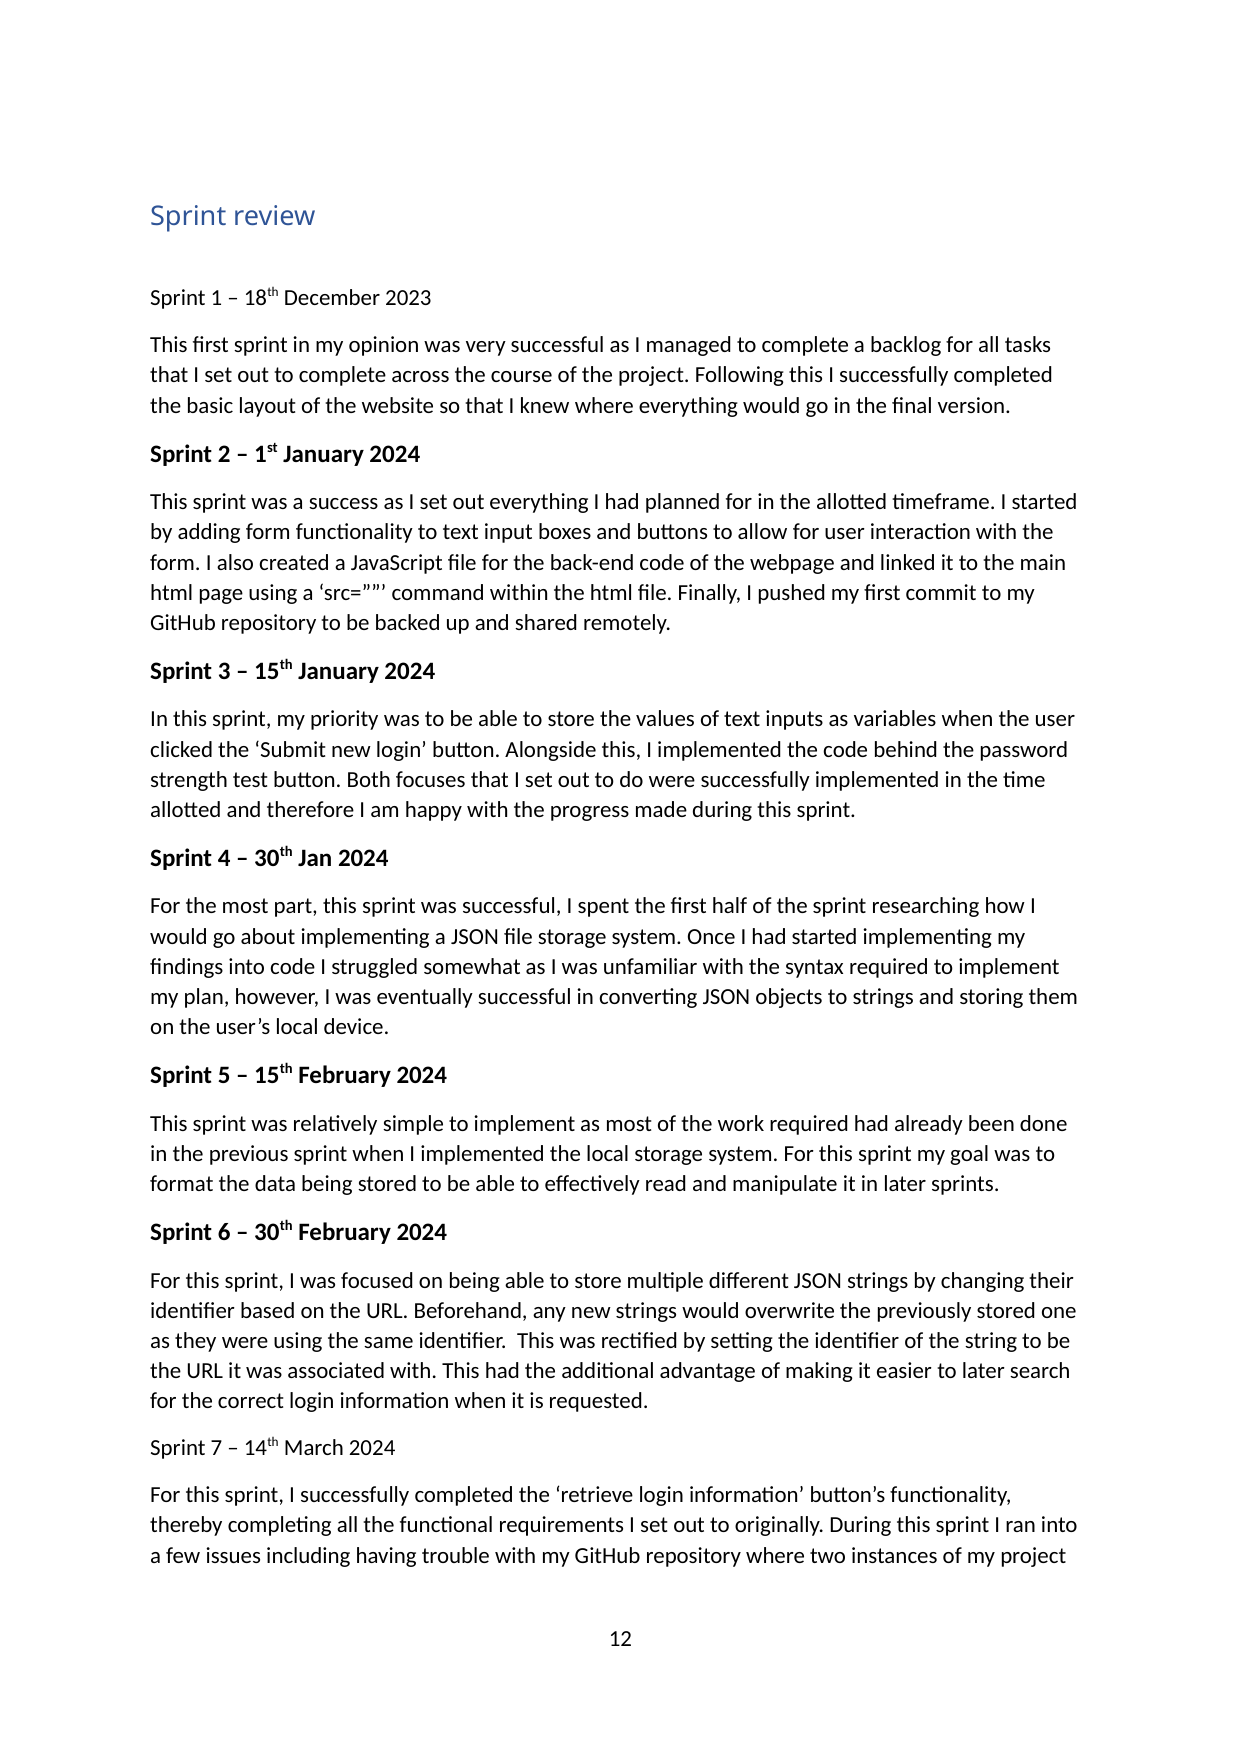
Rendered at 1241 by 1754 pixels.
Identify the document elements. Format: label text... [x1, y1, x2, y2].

text This first sprint in my opinion was very successful as I managed to complete a backlog for all tasks that I set out to complete across the course of the project. Following this I successfully completed the basic layout of the website so that I knew where everything would go in the final version. [150, 330, 1090, 419]
text This sprint was a success as I set out everything I had planned for in the allotted timeframe. I started by adding form functionality to text input boxes and buttons to allow for user interaction with the form. I also created a JavaScript file for the back-end code of the webpage and linked it to the main html page using a ‘src=””’ command within the html file. Finally, I pushed my first commit to my GitHub repository to be backed up and shared remotely. [150, 487, 1090, 636]
text For this sprint, I was focused on being able to store multiple different JSON strings by changing their identifier based on the URL. Beforehand, any new strings would overwrite the previously stored one as they were using the same identifier. This was rectified by setting the identifier of the string to be the URL it was associated with. This had the additional advantage of making it easier to later search for the correct login information when it is requested. [150, 1266, 1090, 1415]
text Sprint 7 – 14th March 2024 [150, 1433, 1090, 1462]
text This sprint was relatively simple to implement as most of the work required had already been done in the previous sprint when I implemented the local storage system. For this sprint my goal was to format the data being stored to be able to effectively read and manipulate it in later sprints. [150, 1109, 1090, 1197]
text Sprint 3 – 15th January 2024 [150, 655, 1090, 686]
subtitle Sprint review [150, 197, 1090, 234]
text Sprint 4 – 30th Jan 2024 [150, 842, 1090, 873]
text Sprint 6 – 30th February 2024 [150, 1216, 1090, 1247]
text Sprint 1 – 18th December 2023 [150, 283, 1090, 312]
text Sprint 2 – 1st January 2024 [150, 438, 1090, 468]
text In this sprint, my priority was to be able to store the values of text inputs as variables when the user clicked the ‘Submit new login’ button. Alongside this, I implemented the code behind the password strength test button. Both focuses that I set out to do were successfully implemented in the time allotted and therefore I am happy with the progress made during this sprint. [150, 704, 1090, 823]
text For the most part, this sprint was successful, I spent the first half of the sprint researching how I would go about implementing a JSON file storage system. Once I had started implementing my findings into code I struggled somewhat as I was unfamiliar with the syntax required to implement my plan, however, I was eventually successful in converting JSON objects to strings and storing them on the user’s local device. [150, 892, 1090, 1041]
text Sprint 5 – 15th February 2024 [150, 1059, 1090, 1090]
